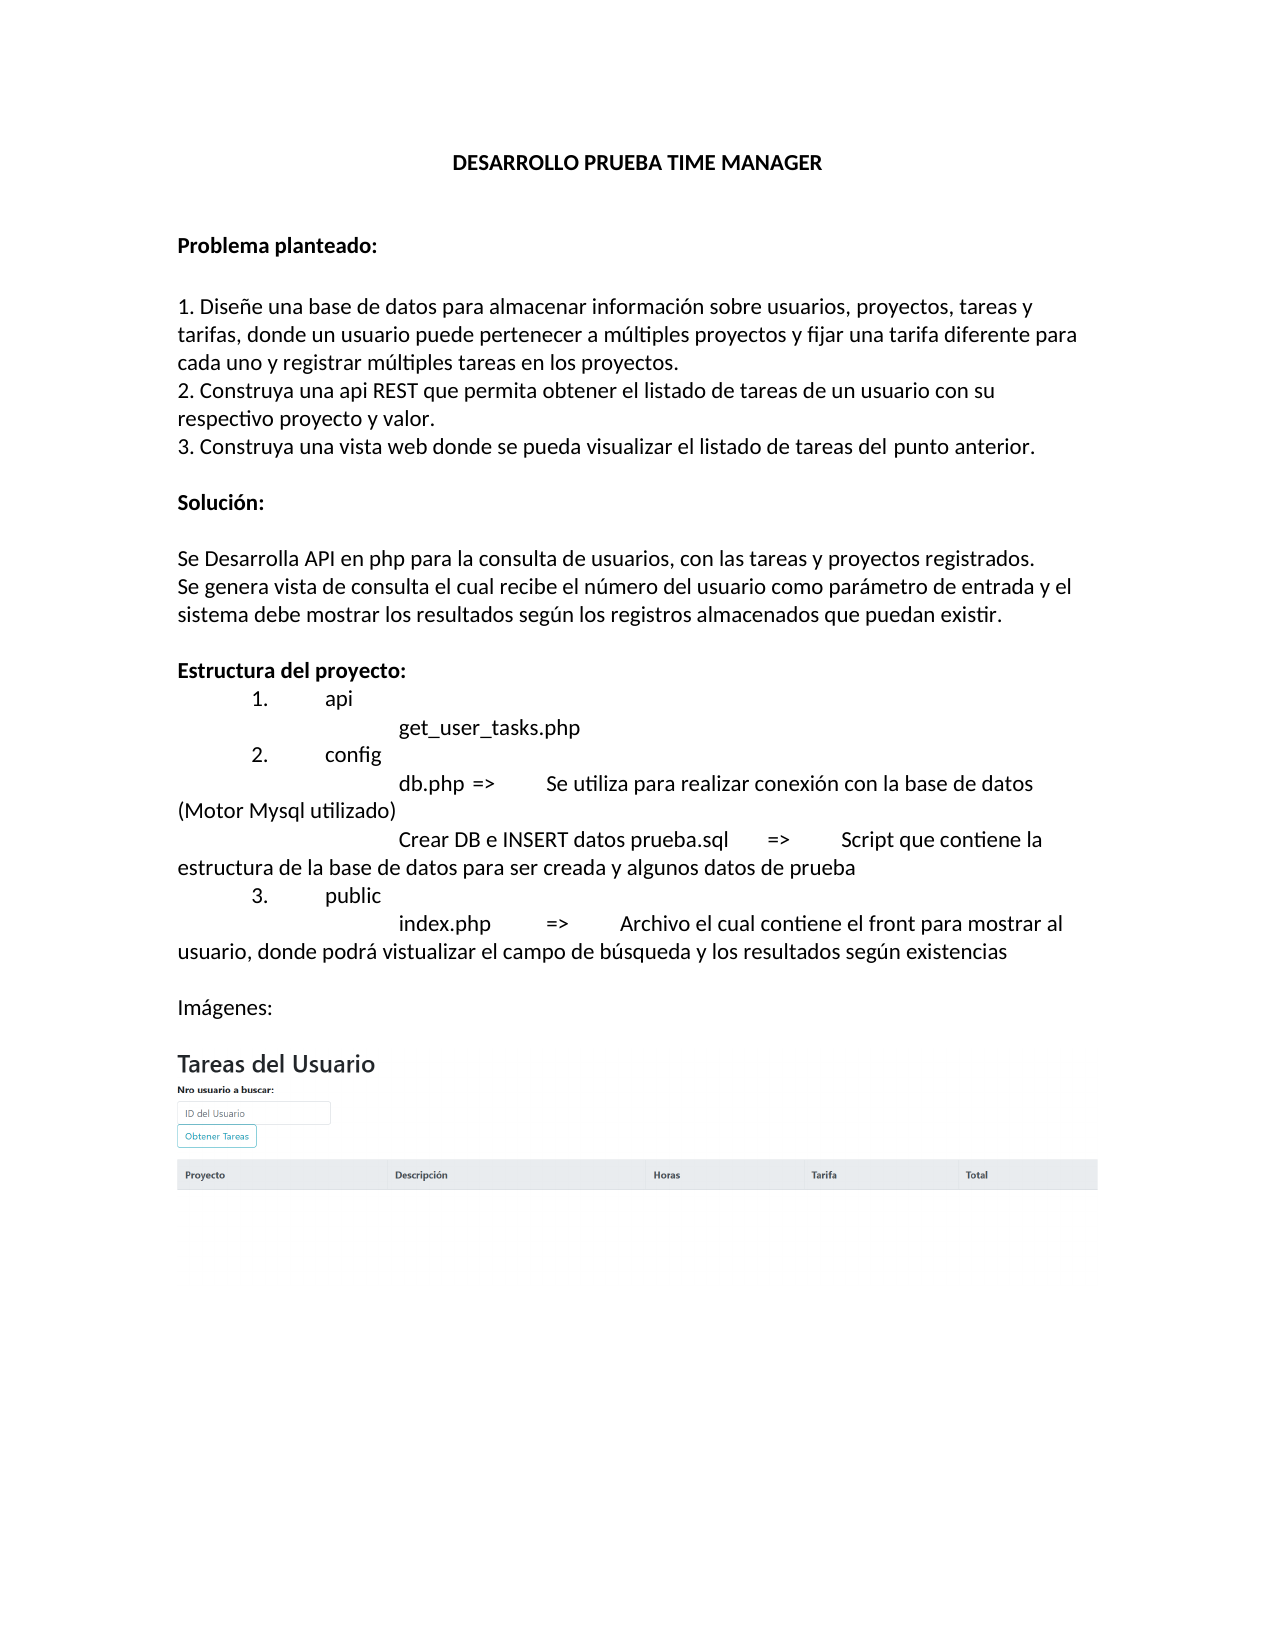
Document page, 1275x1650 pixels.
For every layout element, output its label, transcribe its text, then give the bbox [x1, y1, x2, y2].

text Se genera vista de consulta el cual recibe el número del usuario como parámetro de entrada y el sistema debe mostrar los resultados según los registros almacenados que puedan existir. [177, 572, 1098, 628]
text db.php => Se utiliza para realizar conexión con la base de datos (Motor Mysql utilizado) [177, 769, 1098, 825]
text Estructura del proyecto: [177, 657, 1098, 684]
text DESARROLLO PRUEBA TIME MANAGER [177, 148, 1098, 176]
text Problema planteado: [177, 232, 1098, 260]
text Crear DB e INSERT datos prueba.sql => Script que contiene la estructura de la base de datos para ser creada y algunos datos de prueba [177, 825, 1098, 881]
text Solución: [177, 488, 1098, 516]
text index.php => Archivo el cual contiene el front para mostrar al usuario, donde podrá vistualizar el campo de búsqueda y los resultados según existencias [177, 909, 1098, 965]
text 1. api [177, 684, 1098, 713]
text get_user_tasks.php [177, 713, 1098, 741]
text 2. config [177, 741, 1098, 769]
text 1. Diseñe una base de datos para almacenar información sobre usuarios, proyectos, tareas y tarifas, donde un usuario puede pertenecer a múltiples proyectos y fijar una tarifa diferente para cada uno y registrar múltiples tareas en los proyectos. 2. Construya una api REST que permita obtener el listado de tareas de un usuario con su respectivo proyecto y valor. 3. Construya una vista web donde se pueda visualizar el listado de tareas del punto anterior. [177, 292, 1098, 460]
picture [177, 1048, 1098, 1286]
text 3. public [177, 881, 1098, 909]
text Imágenes: [177, 993, 1098, 1021]
text Se Desarrolla API en php para la consulta de usuarios, con las tareas y proyectos registrados. [177, 544, 1098, 572]
